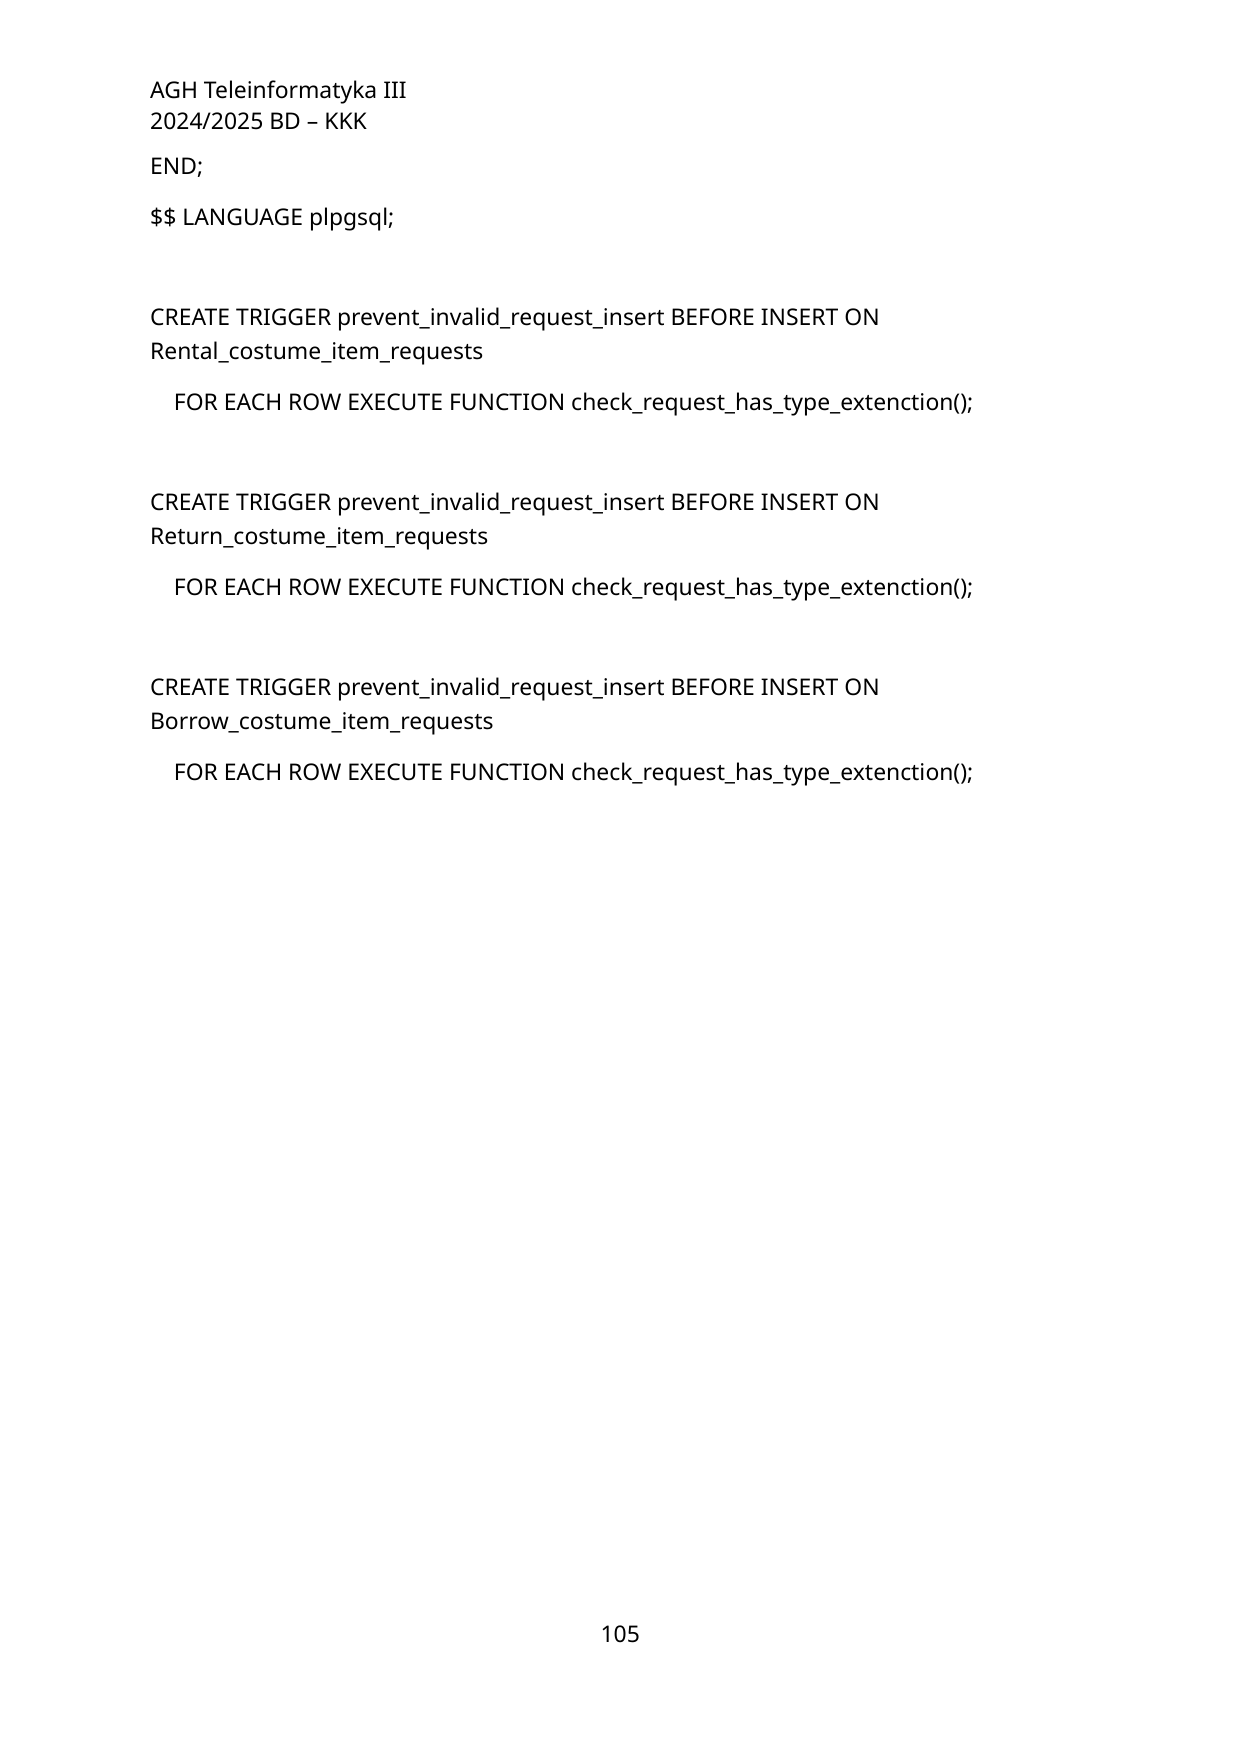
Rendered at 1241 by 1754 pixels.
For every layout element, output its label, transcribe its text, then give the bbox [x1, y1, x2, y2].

text FOR EACH ROW EXECUTE FUNCTION check_request_has_type_extenction(); [150, 570, 1090, 602]
text CREATE TRIGGER prevent_invalid_request_insert BEFORE INSERT ON Borrow_costume_item_requests [150, 671, 1090, 736]
text FOR EACH ROW EXECUTE FUNCTION check_request_has_type_extenction(); [150, 755, 1090, 787]
text END; [150, 150, 1090, 181]
text CREATE TRIGGER prevent_invalid_request_insert BEFORE INSERT ON Return_costume_item_requests [150, 486, 1090, 551]
text FOR EACH ROW EXECUTE FUNCTION check_request_has_type_extenction(); [150, 385, 1090, 417]
text $$ LANGUAGE plpgsql; [150, 200, 1090, 232]
text CREATE TRIGGER prevent_invalid_request_insert BEFORE INSERT ON Rental_costume_item_requests [150, 301, 1090, 366]
